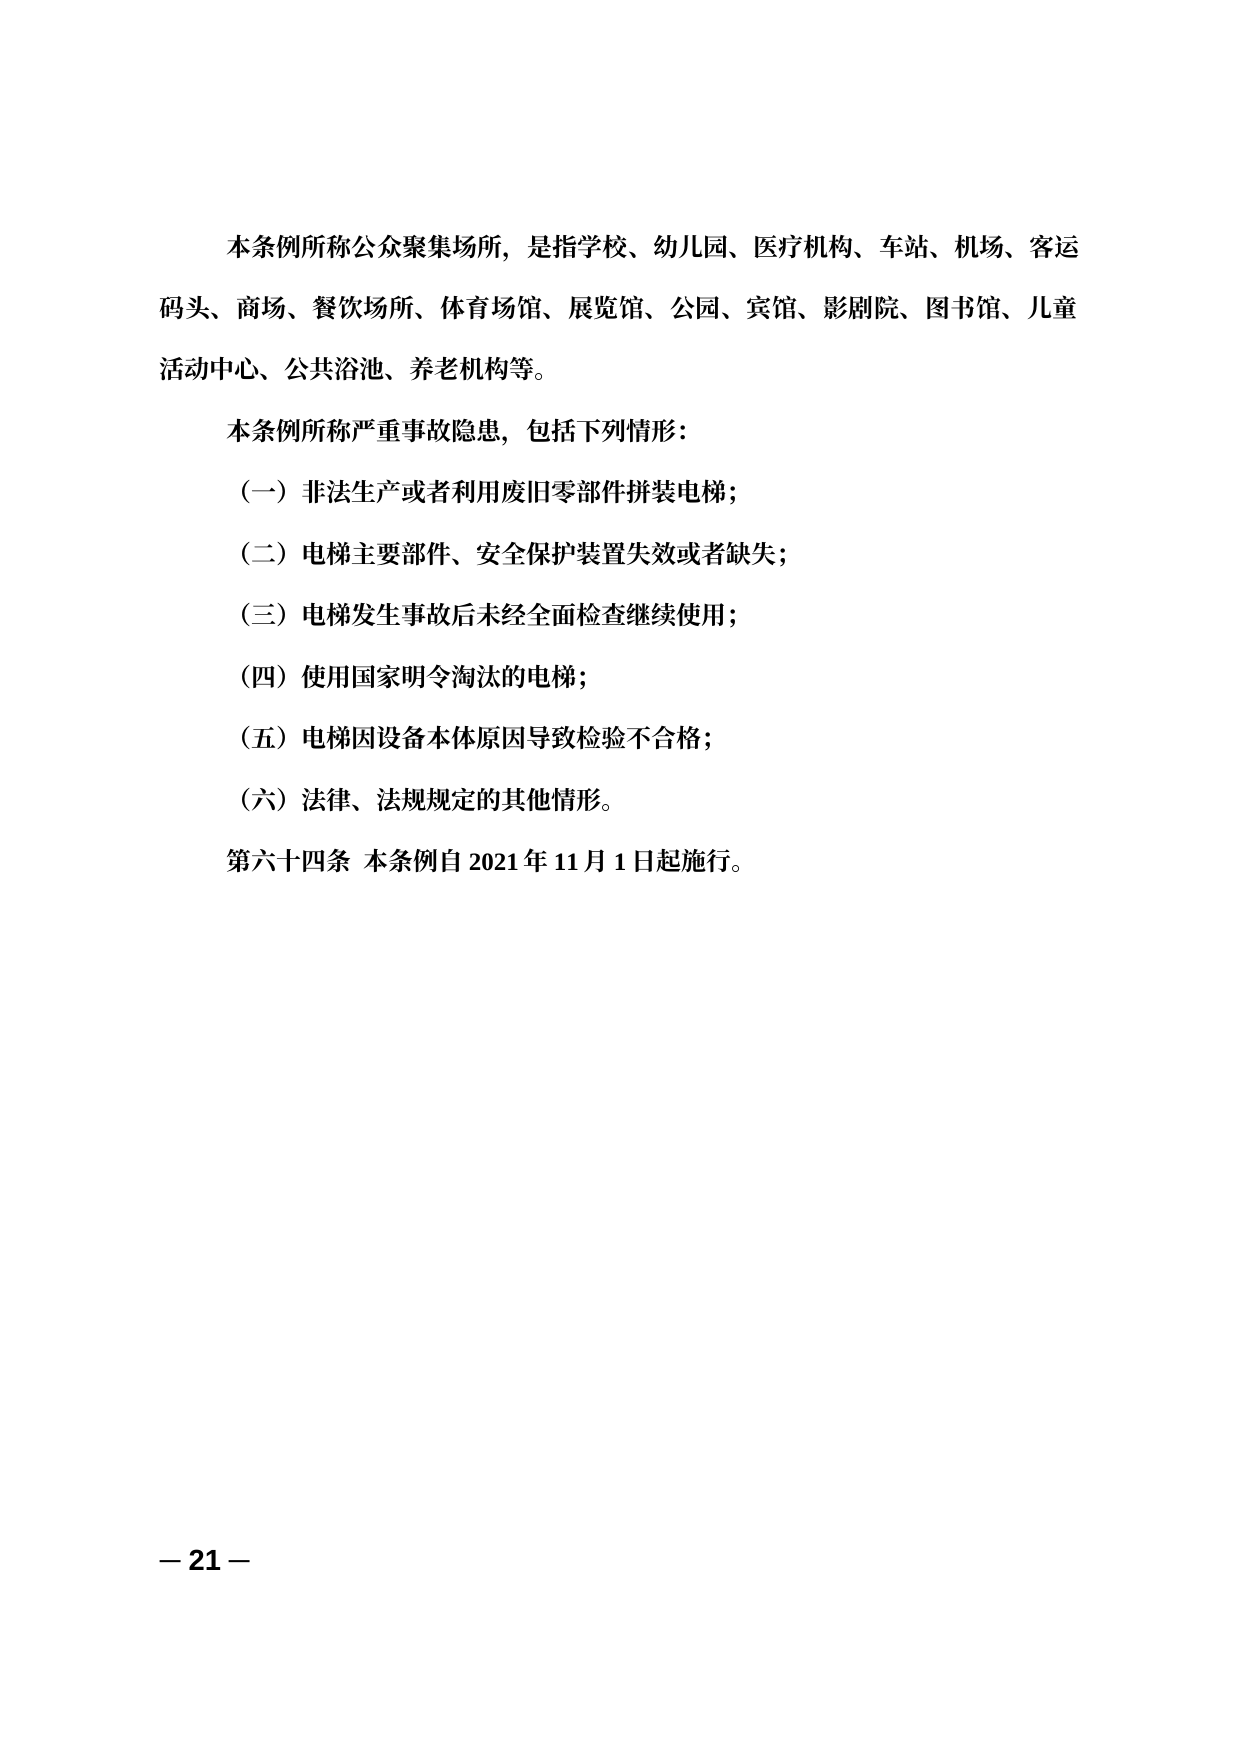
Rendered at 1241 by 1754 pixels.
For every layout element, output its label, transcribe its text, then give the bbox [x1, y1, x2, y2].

text （五）电梯因设备本体原因导致检验不合格； [159, 698, 1081, 760]
text 本条例所称严重事故隐患，包括下列情形： [159, 391, 1081, 453]
text （一）非法生产或者利用废旧零部件拼装电梯； [159, 453, 1081, 514]
text （六）法律、法规规定的其他情形。 [159, 760, 1081, 821]
text （四）使用国家明令淘汰的电梯； [159, 637, 1081, 698]
text 本条例所称公众聚集场所，是指学校、幼儿园、医疗机构、车站、机场、客运码头、商场、餐饮场所、体育场馆、展览馆、公园、宾馆、影剧院、图书馆、儿童活动中心、公共浴池、养老机构等。 [159, 207, 1081, 391]
text 第六十四条 本条例自2021年11月1日起施行。 [159, 821, 1081, 883]
text （二）电梯主要部件、安全保护装置失效或者缺失； [159, 514, 1081, 576]
text （三）电梯发生事故后未经全面检查继续使用； [159, 576, 1081, 637]
